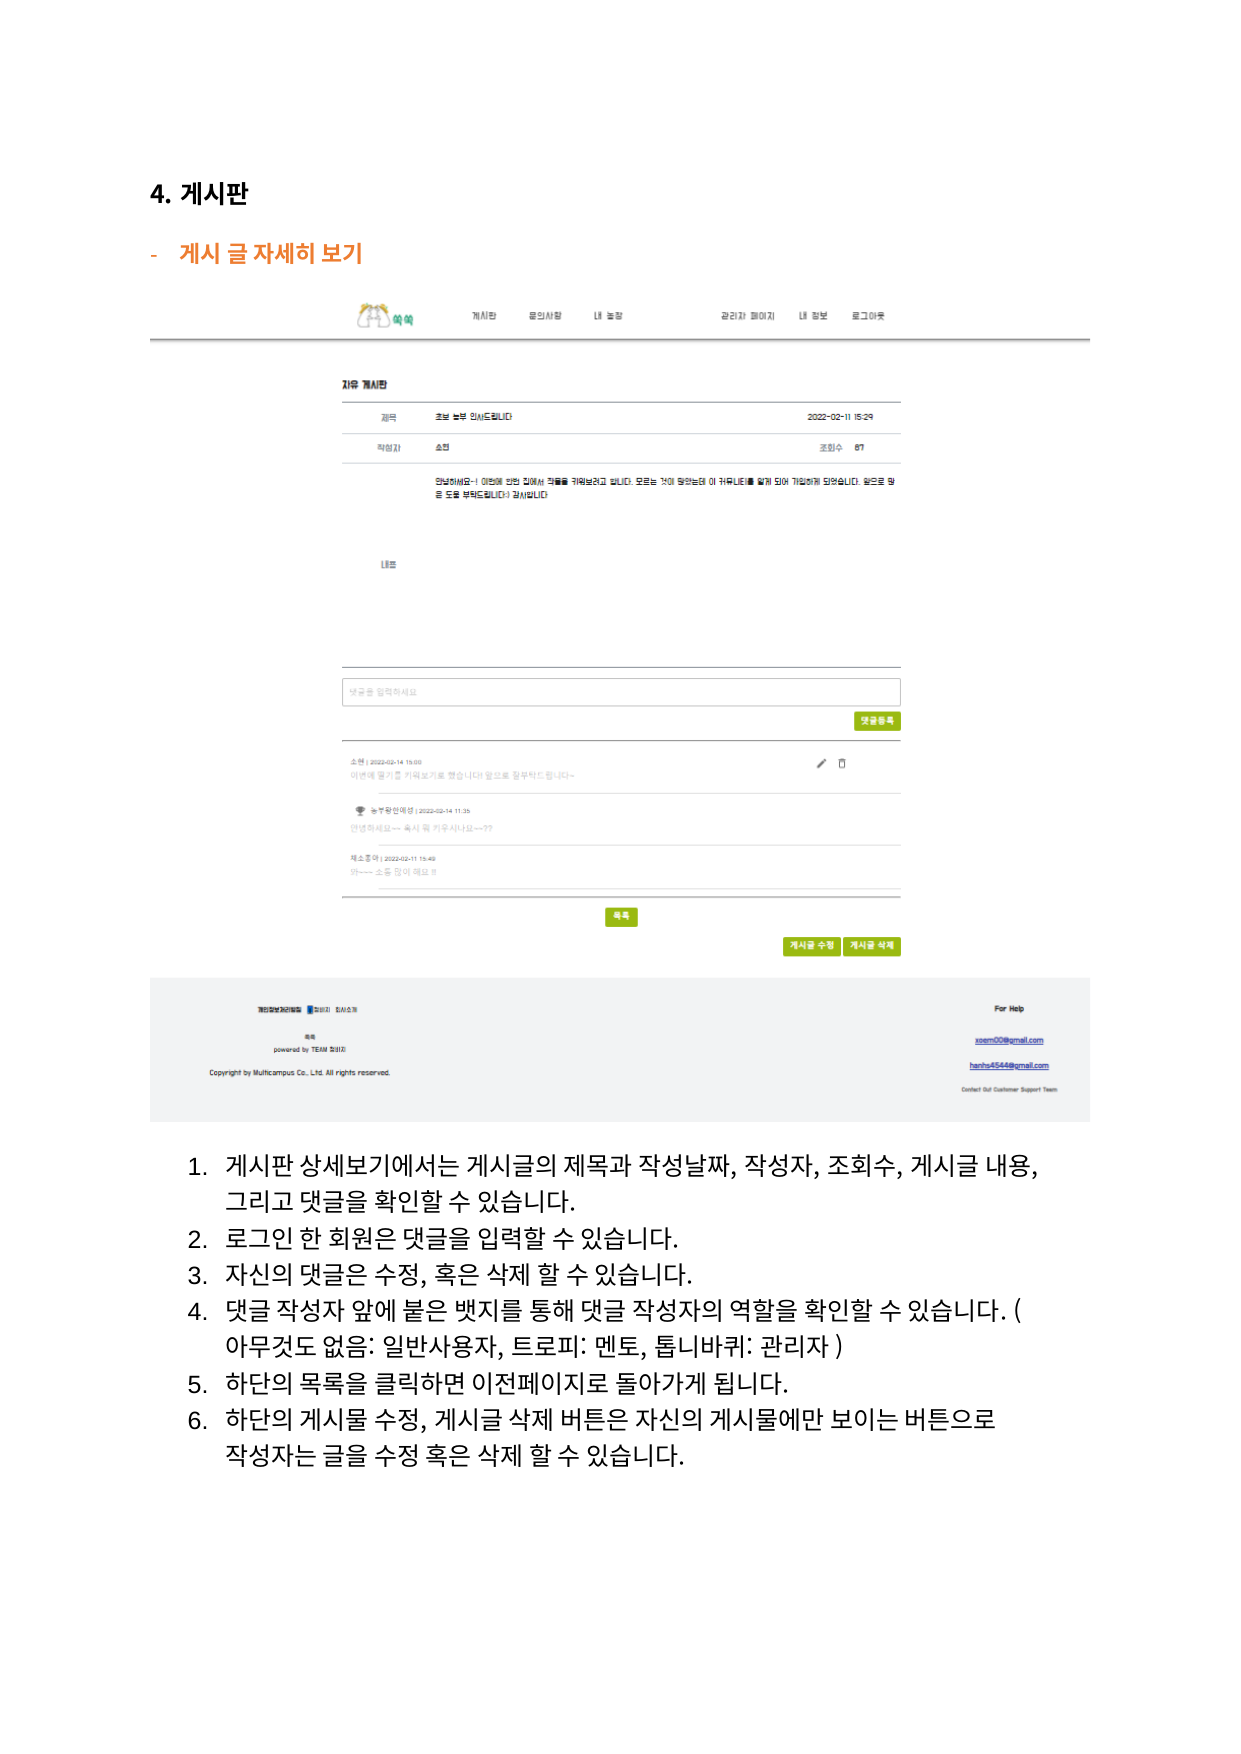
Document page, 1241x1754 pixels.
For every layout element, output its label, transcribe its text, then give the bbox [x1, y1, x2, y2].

list 하단의 게시물 수정, 게시글 삭제 버튼은 자신의 게시물에만 보이는 버튼으로 작성자는 글을 수정 혹은 삭제 할 수 있습니다. [187, 1400, 1090, 1473]
list 게시판 상세보기에서는 게시글의 제목과 작성날짜, 작성자, 조회수, 게시글 내용, 그리고 댓글을 확인할 수 있습니다. [187, 1147, 1090, 1219]
picture [150, 294, 1091, 1122]
list 자신의 댓글은 수정, 혹은 삭제 할 수 있습니다. [187, 1255, 1090, 1292]
list 로그인 한 회원은 댓글을 입력할 수 있습니다. [187, 1219, 1090, 1255]
text - 게시 글 자세히 보기 [150, 236, 1090, 269]
text 4. 게시판 [150, 175, 1090, 211]
list 하단의 목록을 클릭하면 이전페이지로 돌아가게 됩니다. [187, 1364, 1090, 1400]
list 댓글 작성자 앞에 붙은 뱃지를 통해 댓글 작성자의 역할을 확인할 수 있습니다. ( 아무것도 없음: 일반사용자, 트로피: 멘토, 톱니바퀴: 관리자 ) [187, 1292, 1090, 1364]
